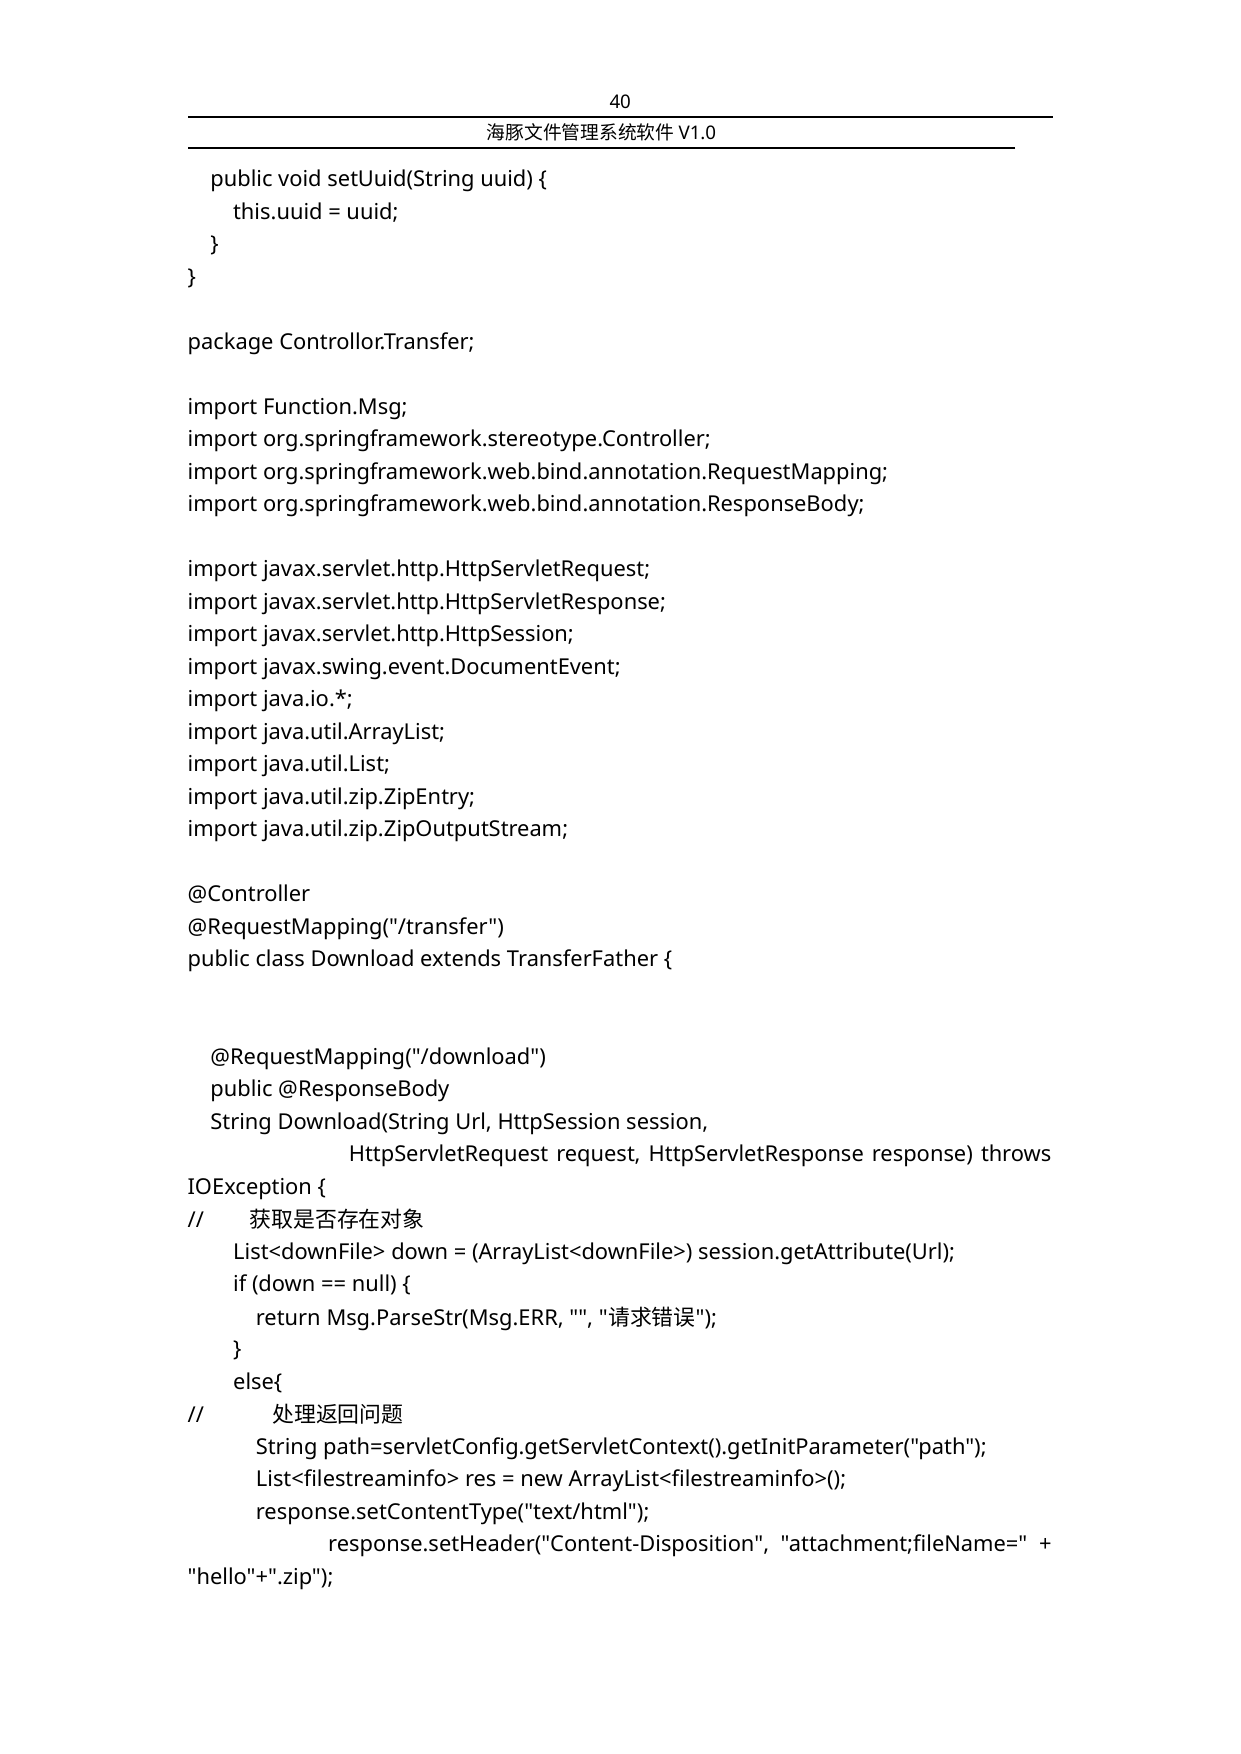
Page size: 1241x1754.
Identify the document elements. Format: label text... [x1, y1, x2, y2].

text List<filestreaminfo> res = new ArrayList<filestreaminfo>(); [187, 1462, 1053, 1494]
text @RequestMapping("/download") [187, 1039, 1053, 1072]
text import java.util.ArrayList; [187, 714, 1053, 747]
text // 获取是否存在对象 [187, 1202, 1053, 1234]
text import org.springframework.stereotype.Controller; [187, 422, 1053, 454]
text return Msg.ParseStr(Msg.ERR, "", "请求错误"); [187, 1299, 1053, 1332]
text import java.util.zip.ZipOutputStream; [187, 812, 1053, 844]
text import javax.swing.event.DocumentEvent; [187, 649, 1053, 682]
text import javax.servlet.http.HttpServletRequest; [187, 552, 1053, 584]
text import java.util.zip.ZipEntry; [187, 779, 1053, 812]
text import org.springframework.web.bind.annotation.ResponseBody; [187, 487, 1053, 519]
text package Controllor.Transfer; [187, 324, 1053, 357]
text List<downFile> down = (ArrayList<downFile>) session.getAttribute(Url); [187, 1234, 1053, 1267]
text import java.util.List; [187, 747, 1053, 779]
text String Download(String Url, HttpSession session, [187, 1104, 1053, 1137]
text public class Download extends TransferFather { [187, 942, 1053, 974]
text @Controller [187, 877, 1053, 909]
text public @ResponseBody [187, 1072, 1053, 1104]
text // 处理返回问题 [187, 1397, 1053, 1429]
text @RequestMapping("/transfer") [187, 909, 1053, 942]
text import javax.servlet.http.HttpSession; [187, 617, 1053, 649]
text else{ [187, 1364, 1053, 1397]
text import org.springframework.web.bind.annotation.RequestMapping; [187, 454, 1053, 487]
text import javax.servlet.http.HttpServletResponse; [187, 584, 1053, 617]
text } [187, 1332, 1053, 1364]
text } [187, 259, 1053, 292]
text public void setUuid(String uuid) { [187, 162, 1053, 194]
text } [187, 227, 1053, 259]
text this.uuid = uuid; [187, 194, 1053, 227]
text response.setHeader("Content-Disposition", "attachment;fileName=" + "hello"+".zip"); [187, 1527, 1053, 1592]
text import java.io.*; [187, 682, 1053, 714]
text HttpServletRequest request, HttpServletResponse response) throws IOException { [187, 1137, 1053, 1202]
text String path=servletConfig.getServletContext().getInitParameter("path"); [187, 1429, 1053, 1462]
text import Function.Msg; [187, 389, 1053, 422]
text response.setContentType("text/html"); [187, 1494, 1053, 1527]
text if (down == null) { [187, 1267, 1053, 1299]
